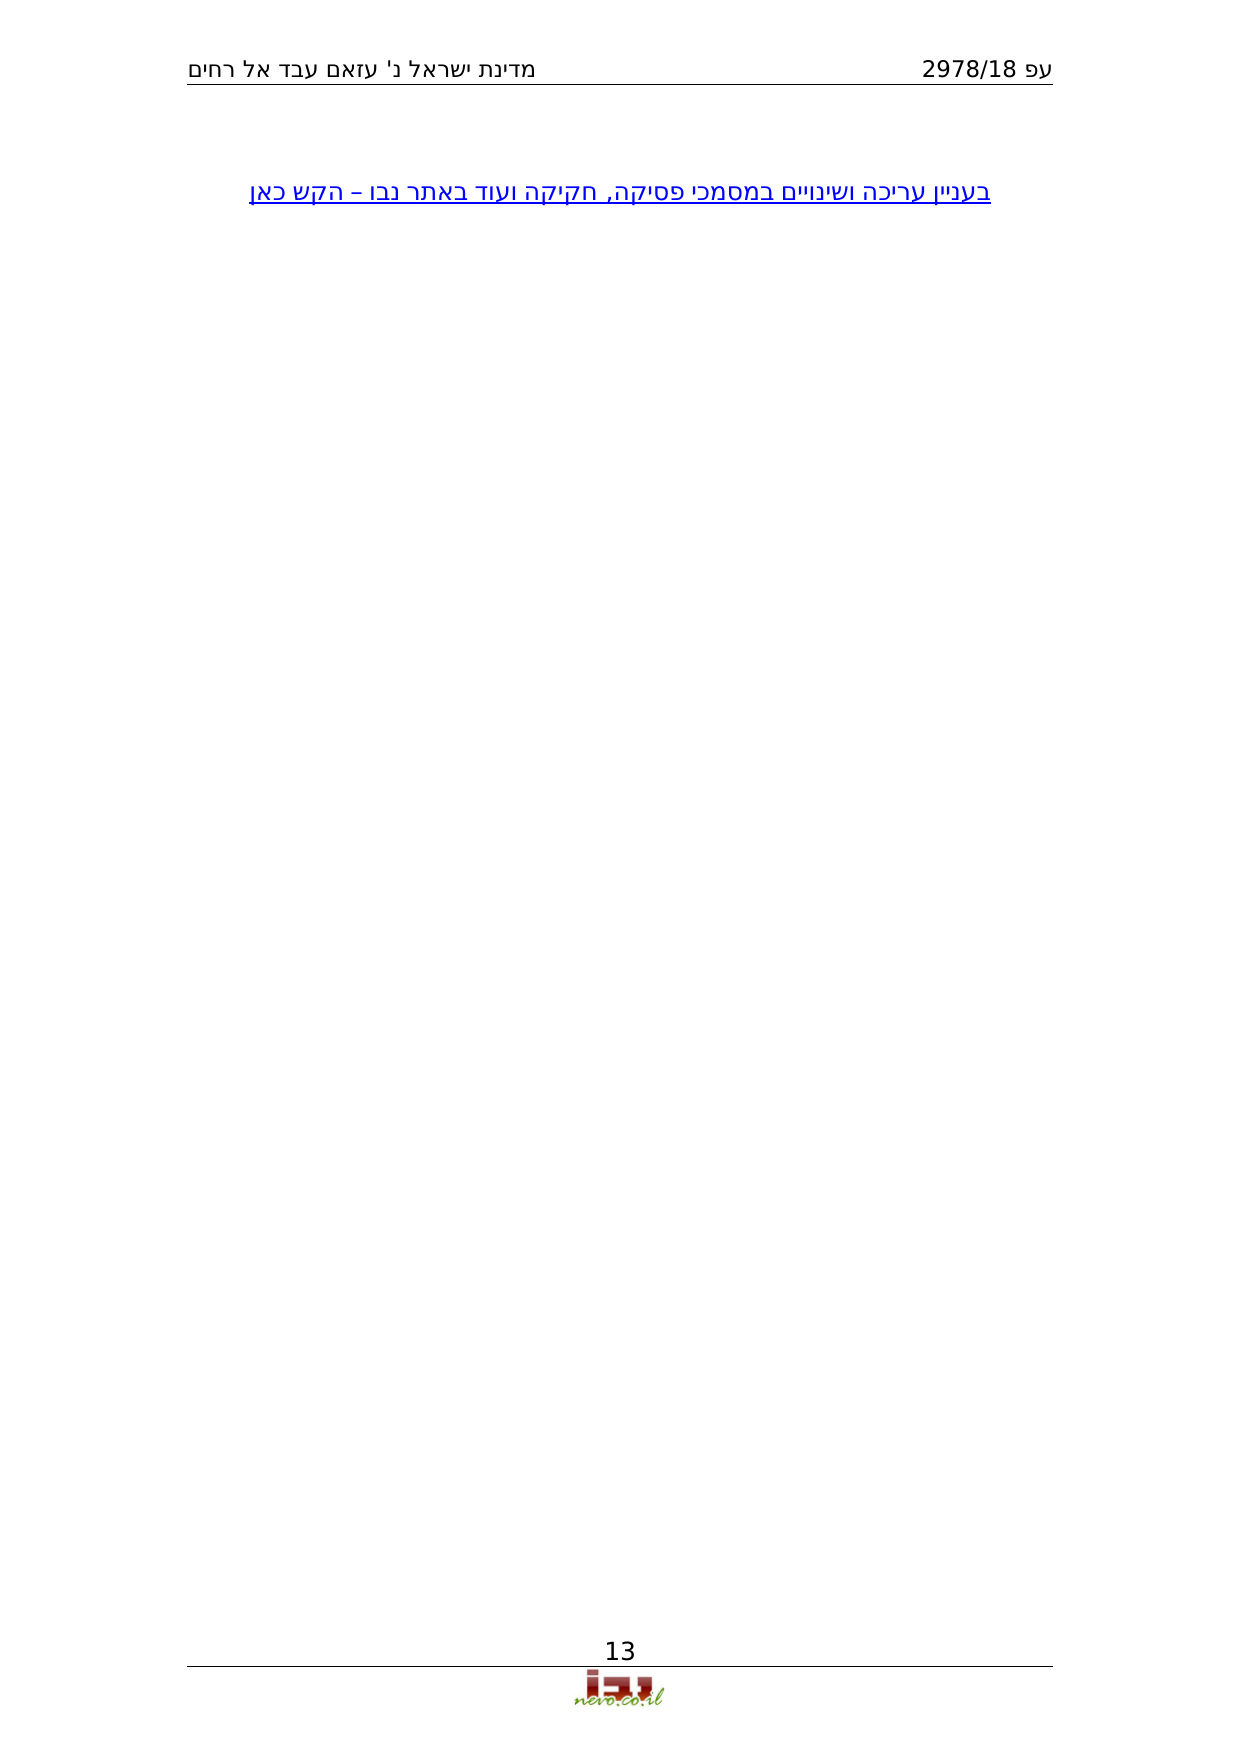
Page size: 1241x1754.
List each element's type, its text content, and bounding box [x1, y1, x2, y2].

text בעניין עריכה ושינויים במסמכי פסיקה, חקיקה ועוד באתר נבו – הקש כאן [187, 177, 1053, 206]
picture [574, 1669, 666, 1707]
